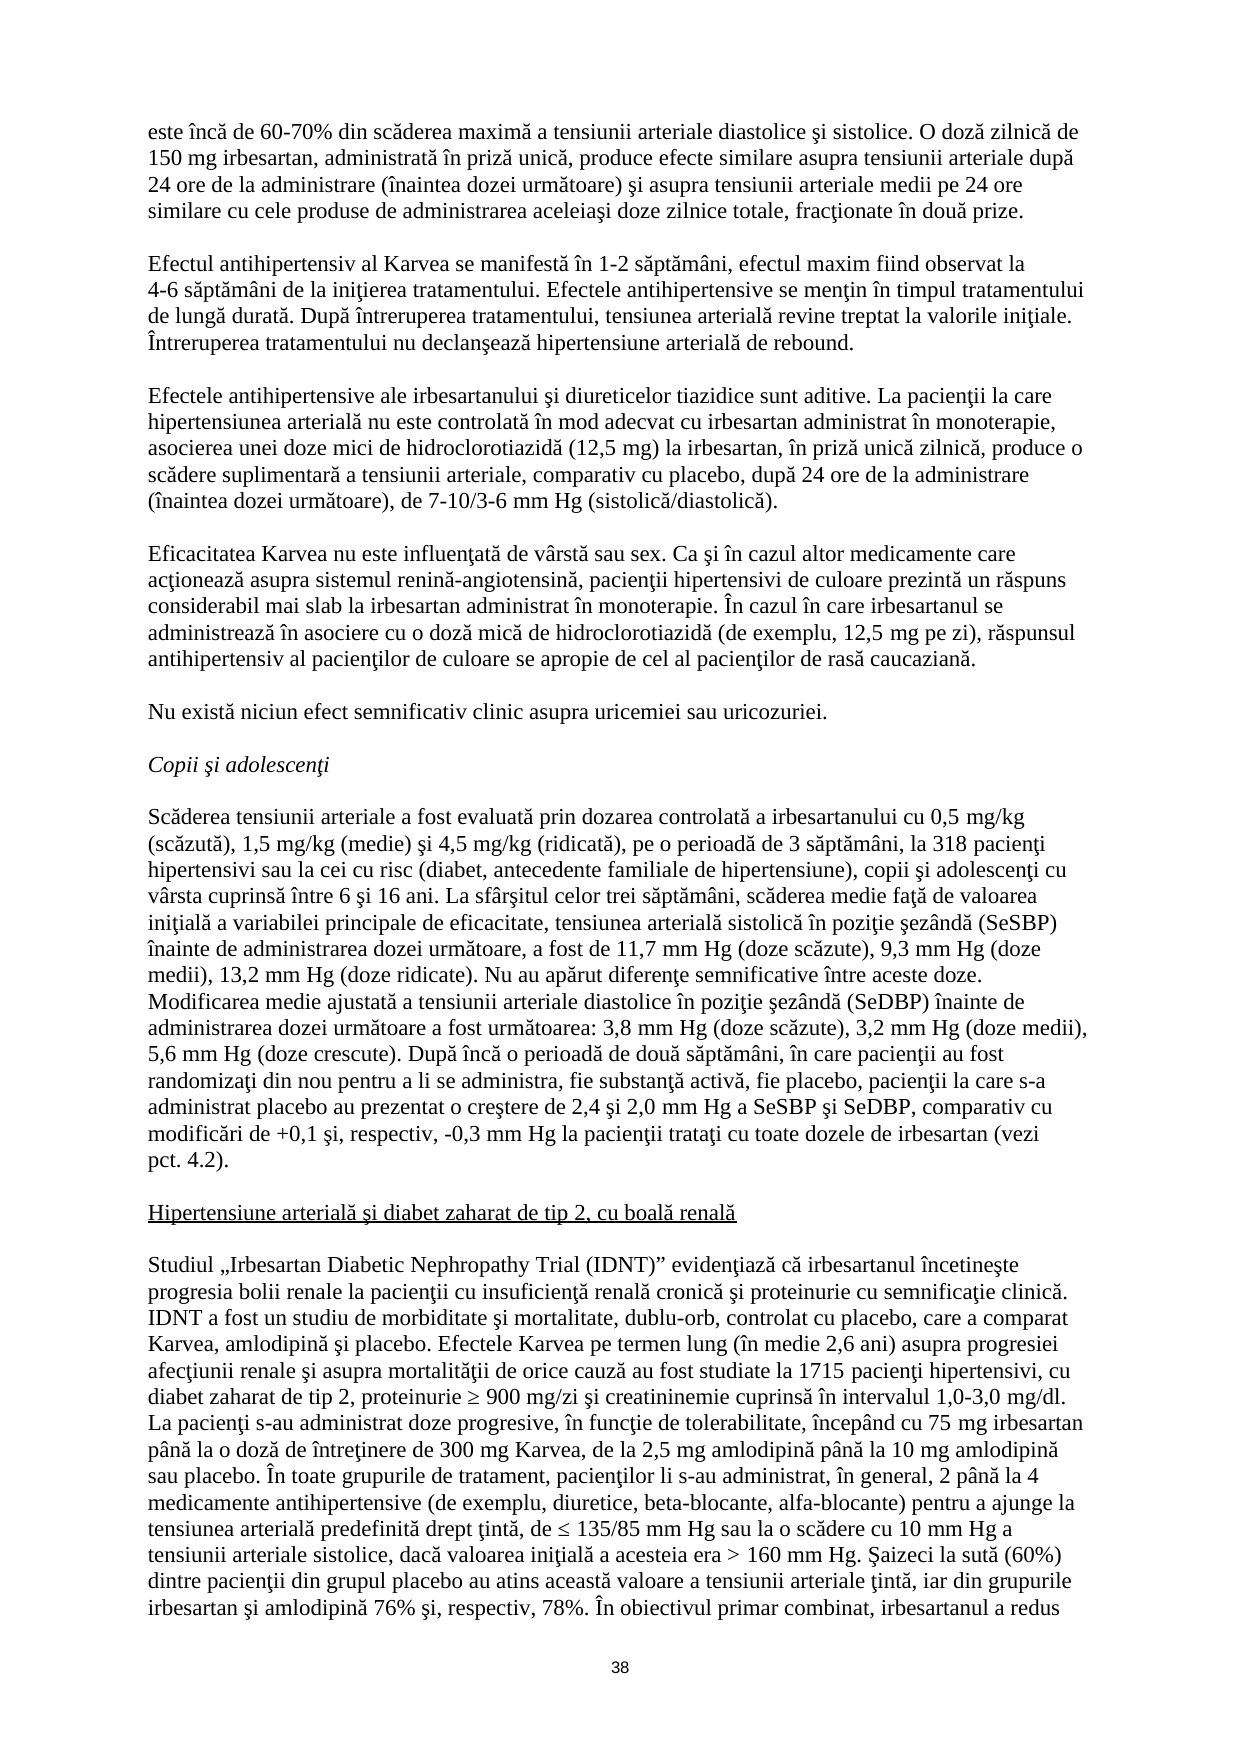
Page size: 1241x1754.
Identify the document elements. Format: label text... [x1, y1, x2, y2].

text Nu există niciun efect semnificativ clinic asupra uricemiei sau uricozuriei. [148, 698, 1093, 724]
text Efectele antihipertensive ale irbesartanului şi diureticelor tiazidice sunt aditive. La pacienţii la care hipertensiunea arterială nu este controlată în mod adecvat cu irbesartan administrat în monoterapie, asocierea unei doze mici de hidroclorotiazidă (12,5 mg) la irbesartan, în priză unică zilnică, produce o scădere suplimentară a tensiunii arteriale, comparativ cu placebo, după 24 ore de la administrare (înaintea dozei următoare), de 7-10/3-6 mm Hg (sistolică/diastolică). [148, 382, 1093, 513]
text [148, 118, 1093, 223]
text Efectul antihipertensiv al Karvea se manifestă în 1-2 săptămâni, efectul maxim fiind observat la 4-6 săptămâni de la iniţierea tratamentului. Efectele antihipertensive se menţin în timpul tratamentului de lungă durată. După întreruperea tratamentului, tensiunea arterială revine treptat la valorile iniţiale. Întreruperea tratamentului nu declanşează hipertensiune arterială de rebound. [148, 250, 1093, 355]
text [148, 1251, 1093, 1620]
text Hipertensiune arterială şi diabet zaharat de tip 2, cu boală renală [148, 1199, 1093, 1225]
text Copii şi adolescenţi [148, 751, 1093, 777]
text Eficacitatea Karvea nu este influenţată de vârstă sau sex. Ca şi în cazul altor medicamente care acţionează asupra sistemul renină-angiotensină, pacienţii hipertensivi de culoare prezintă un răspuns considerabil mai slab la irbesartan administrat în monoterapie. În cazul în care irbesartanul se administrează în asociere cu o doză mică de hidroclorotiazidă (de exemplu, 12,5 mg pe zi), răspunsul antihipertensiv al pacienţilor de culoare se apropie de cel al pacienţilor de rasă caucaziană. [148, 540, 1093, 672]
text Scăderea tensiunii arteriale a fost evaluată prin dozarea controlată a irbesartanului cu 0,5 mg/kg (scăzută), 1,5 mg/kg (medie) şi 4,5 mg/kg (ridicată), pe o perioadă de 3 săptămâni, la 318 pacienţi hipertensivi sau la cei cu risc (diabet, antecedente familiale de hipertensiune), copii şi adolescenţi cu vârsta cuprinsă între 6 şi 16 ani. La sfârşitul celor trei săptămâni, scăderea medie faţă de valoarea iniţială a variabilei principale de eficacitate, tensiunea arterială sistolică în poziţie şezândă (SeSBP) înainte de administrarea dozei următoare, a fost de 11,7 mm Hg (doze scăzute), 9,3 mm Hg (doze medii), 13,2 mm Hg (doze ridicate). Nu au apărut diferenţe semnificative între aceste doze. Modificarea medie ajustată a tensiunii arteriale diastolice în poziţie şezândă (SeDBP) înainte de administrarea dozei următoare a fost următoarea: 3,8 mm Hg (doze scăzute), 3,2 mm Hg (doze medii), 5,6 mm Hg (doze crescute). După încă o perioadă de două săptămâni, în care pacienţii au fost randomizaţi din nou pentru a li se administra, fie substanţă activă, fie placebo, pacienţii la care s-a administrat placebo au prezentat o creştere de 2,4 şi 2,0 mm Hg a SeSBP şi SeDBP, comparativ cu modificări de +0,1 şi, respectiv, -0,3 mm Hg la pacienţii trataţi cu toate dozele de irbesartan (vezi pct. 4.2). [148, 803, 1093, 1172]
